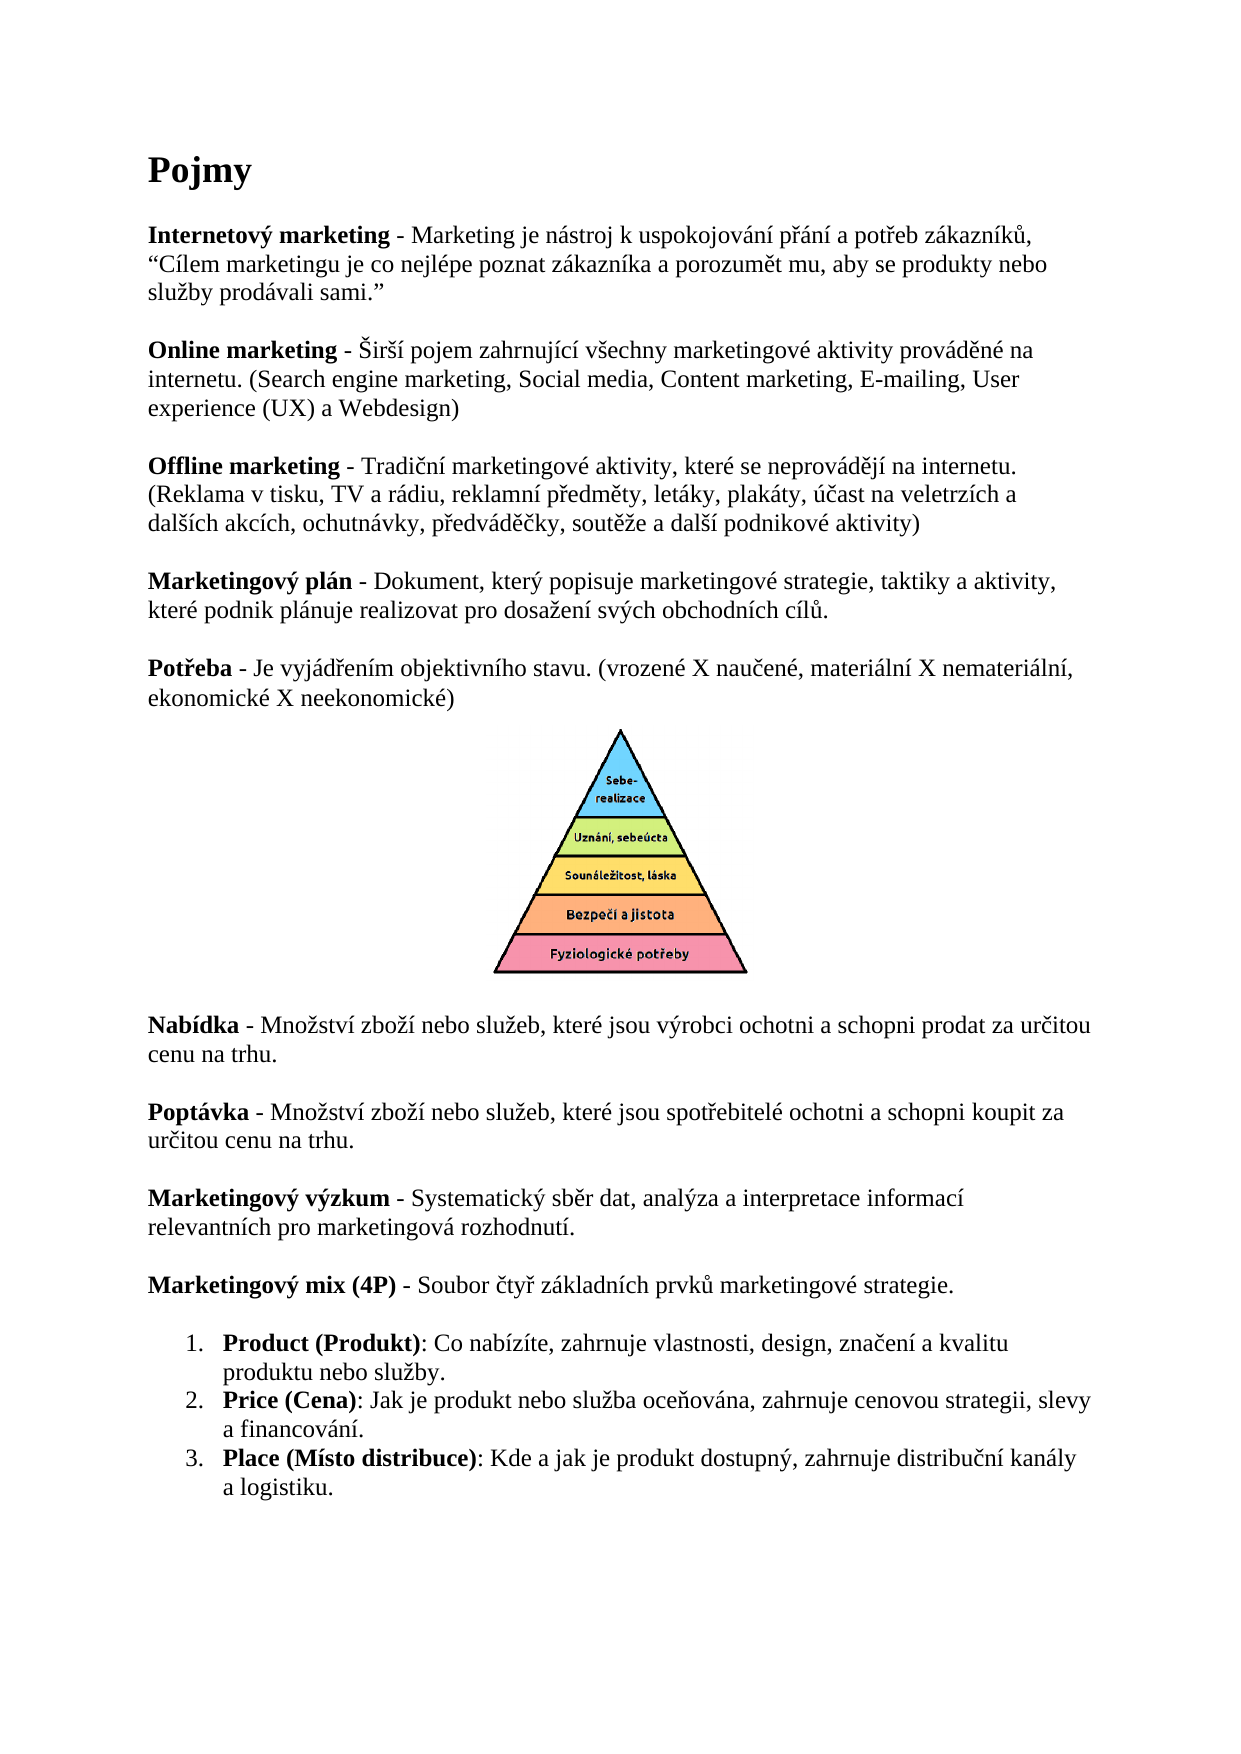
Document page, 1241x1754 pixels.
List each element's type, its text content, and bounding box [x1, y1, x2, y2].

text Marketingový plán - Dokument, který popisuje marketingové strategie, taktiky a aktivity, které podnik plánuje realizovat pro dosažení svých obchodních cílů. [148, 566, 1093, 624]
list Product (Produkt): Co nabízíte, zahrnuje vlastnosti, design, značení a kvalitu produktu nebo služby. [185, 1328, 1093, 1386]
list Price (Cena): Jak je produkt nebo služba oceňována, zahrnuje cenovou strategii, slevy a financování. [185, 1386, 1093, 1443]
text Internetový marketing - Marketing je nástroj k uspokojování přání a potřeb zákazníků, “Cílem marketingu je co nejlépe poznat zákazníka a porozumět mu, aby se produkty nebo služby prodávali sami.” [148, 220, 1093, 306]
picture [486, 725, 754, 981]
text Pojmy [148, 148, 1093, 191]
list Place (Místo distribuce): Kde a jak je produkt dostupný, zahrnuje distribuční kanály a logistiku. [185, 1443, 1093, 1501]
text Marketingový výzkum - Systematický sběr dat, analýza a interpretace informací relevantních pro marketingová rozhodnutí. [148, 1183, 1093, 1241]
text Poptávka - Množství zboží nebo služeb, které jsou spotřebitelé ochotni a schopni koupit za určitou cenu na trhu. [148, 1097, 1093, 1154]
text Marketingový mix (4P) - Soubor čtyř základních prvků marketingové strategie. [148, 1270, 1093, 1299]
text Nabídka - Množství zboží nebo služeb, které jsou výrobci ochotni a schopni prodat za určitou cenu na trhu. [148, 742, 1093, 1068]
text Potřeba - Je vyjádřením objektivního stavu. (vrozené X naučené, materiální X nemateriální, ekonomické X neekonomické) [148, 653, 1093, 713]
text Online marketing - Širší pojem zahrnující všechny marketingové aktivity prováděné na internetu. (Search engine marketing, Social media, Content marketing, E-mailing, User experience (UX) a Webdesign) [148, 335, 1093, 422]
text Offline marketing - Tradiční marketingové aktivity, které se neprovádějí na internetu. (Reklama v tisku, TV a rádiu, reklamní předměty, letáky, plakáty, účast na veletrzích a dalších akcích, ochutnávky, předváděčky, soutěže a další podnikové aktivity) [148, 451, 1093, 537]
